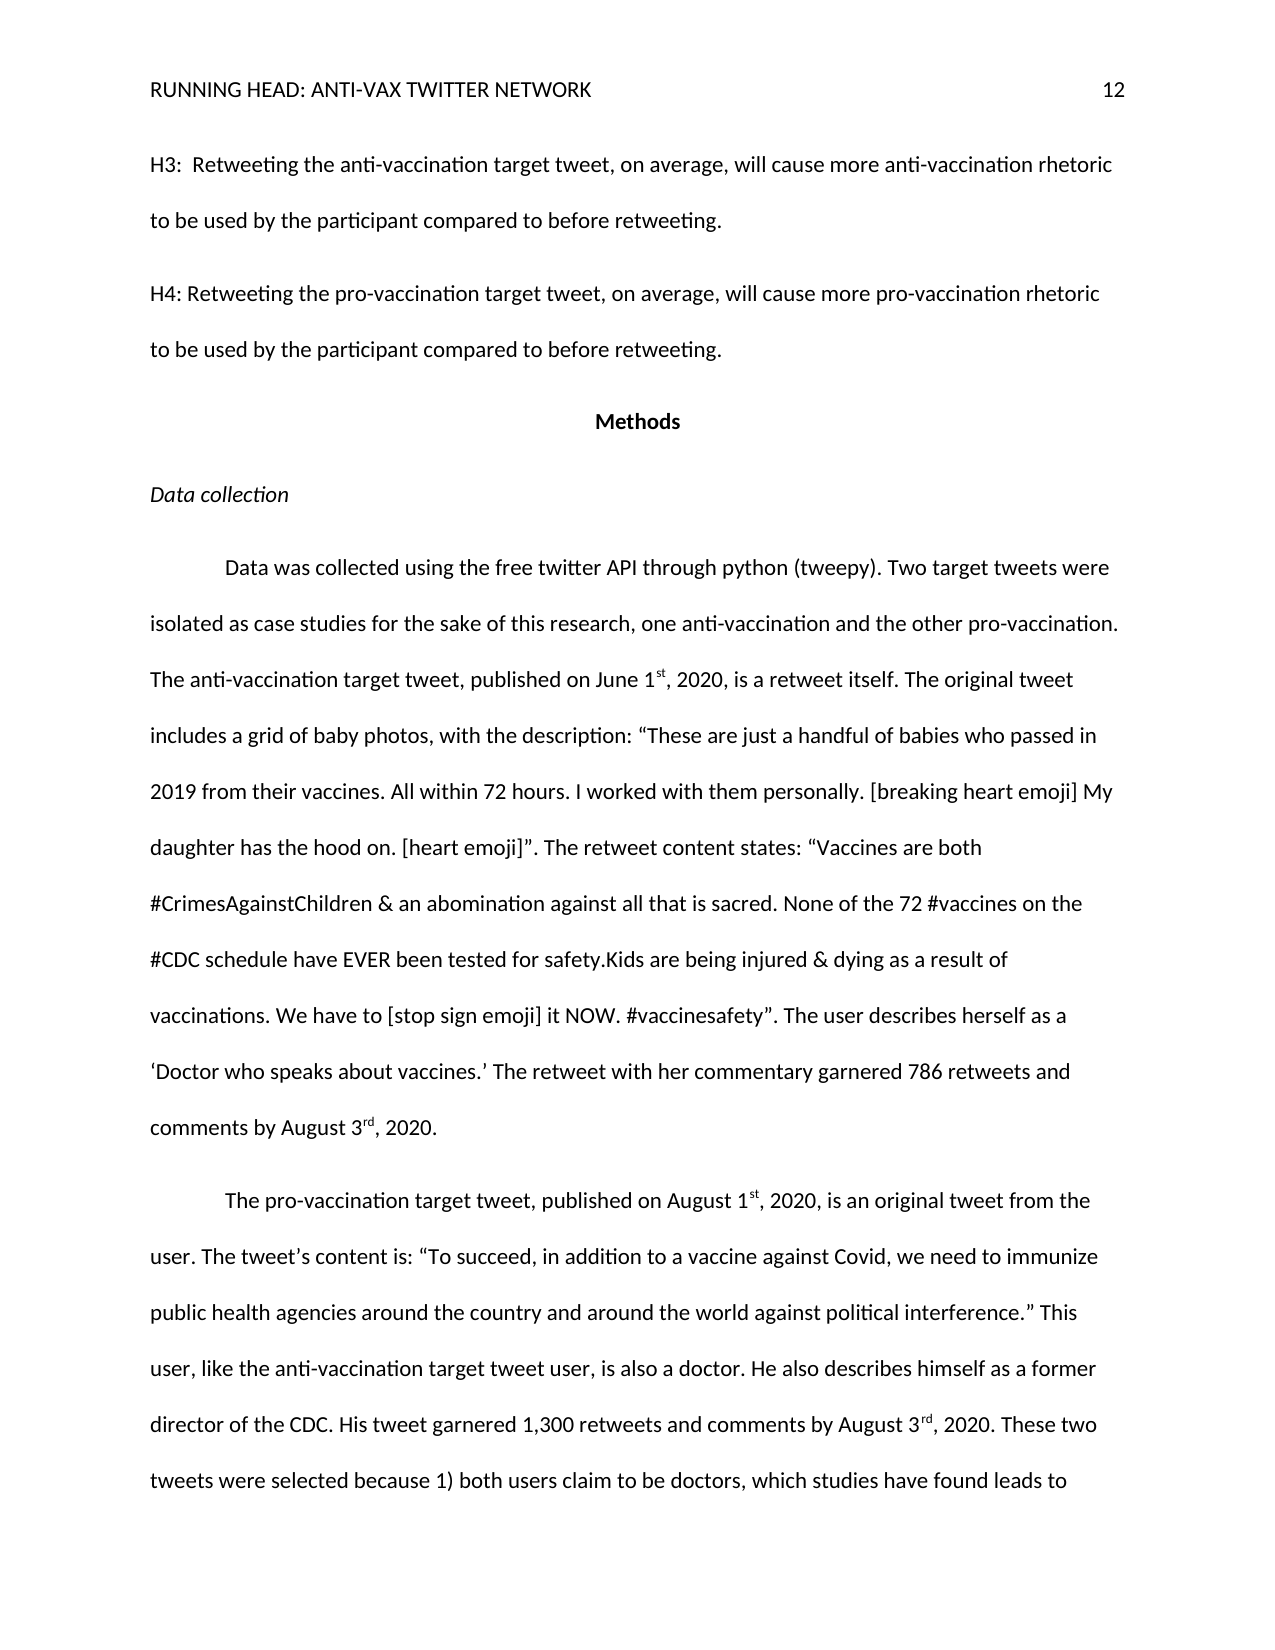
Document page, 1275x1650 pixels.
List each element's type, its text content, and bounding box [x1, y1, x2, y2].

text Methods [150, 407, 1125, 436]
text Data was collected using the free twitter API through python (tweepy). Two target tweets were isolated as case studies for the sake of this research, one anti-vaccination and the other pro-vaccination. The anti-vaccination target tweet, published on June 1st, 2020, is a retweet itself. The original tweet includes a grid of baby photos, with the description: “These are just a handful of babies who passed in 2019 from their vaccines. All within 72 hours. I worked with them personally. [breaking heart emoji] My daughter has the hood on. [heart emoji]”. The retweet content states: “Vaccines are both #CrimesAgainstChildren & an abomination against all that is sacred. None of the 72 #vaccines on the #CDC schedule have EVER been tested for safety.Kids are being injured & dying as a result of vaccinations. We have to [stop sign emoji] it NOW. #vaccinesafety”. The user describes herself as a ‘Doctor who speaks about vaccines.’ The retweet with her commentary garnered 786 retweets and comments by August 3rd, 2020. [150, 553, 1125, 1141]
text H4: Retweeting the pro-vaccination target tweet, on average, will cause more pro-vaccination rhetoric to be used by the participant compared to before retweeting. [150, 279, 1125, 363]
text Data collection [150, 480, 1125, 508]
